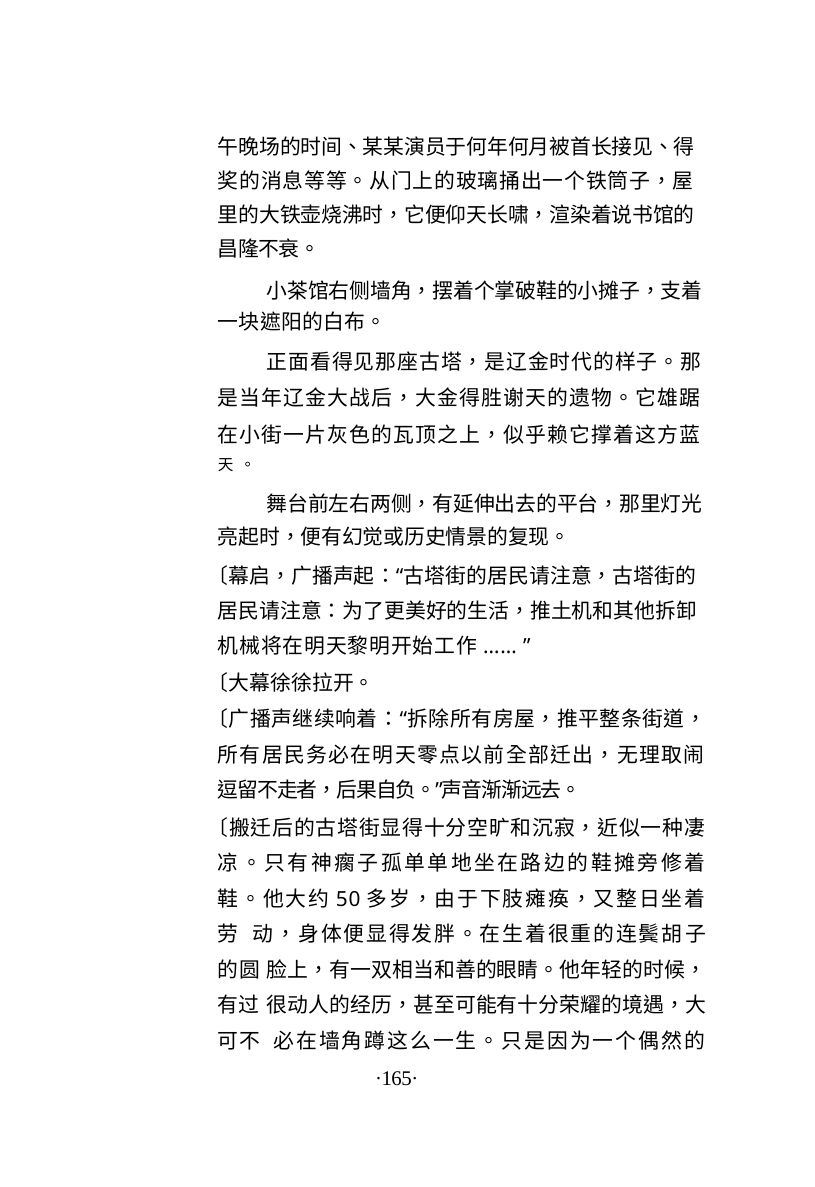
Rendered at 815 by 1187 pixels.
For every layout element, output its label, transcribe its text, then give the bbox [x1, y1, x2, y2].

text 正面看得见那座古塔，是辽金时代的样子。那 是当年辽金大战后，大金得胜谢天的遗物。它雄踞 在小街一片灰色的瓦顶之上，似乎赖它撑着这方蓝 天 。 [218, 347, 701, 475]
text 午晚场的时间、某某演员于何年何月被首长接见、得 奖的消息等等。从门上的玻璃捅出一个铁筒子，屋 里的大铁壶烧沸时，它便仰天长啸，渲染着说书馆的 昌隆不衰。 [218, 132, 695, 263]
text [207, 813, 706, 1054]
text 〔广播声继续响着：“拆除所有房屋，推平整条街道， 所有居民务必在明天零点以前全部迁出，无理取闹 逗留不走者，后果自负。”声音渐渐远去。 [207, 704, 706, 804]
text 小茶馆右侧墙角，摆着个掌破鞋的小摊子，支着 一块遮阳的白布。 [218, 276, 703, 336]
text 舞台前左右两侧，有延伸出去的平台，那里灯光 亮起时，便有幻觉或历史情景的复现。 [218, 489, 702, 551]
text 〔大幕徐徐拉开。 [207, 669, 706, 696]
text 〔幕启，广播声起：“古塔街的居民请注意，古塔街的 居民请注意：为了更美好的生活，推土机和其他拆卸 机械将在明天黎明开始工作 …… ” [207, 562, 698, 659]
